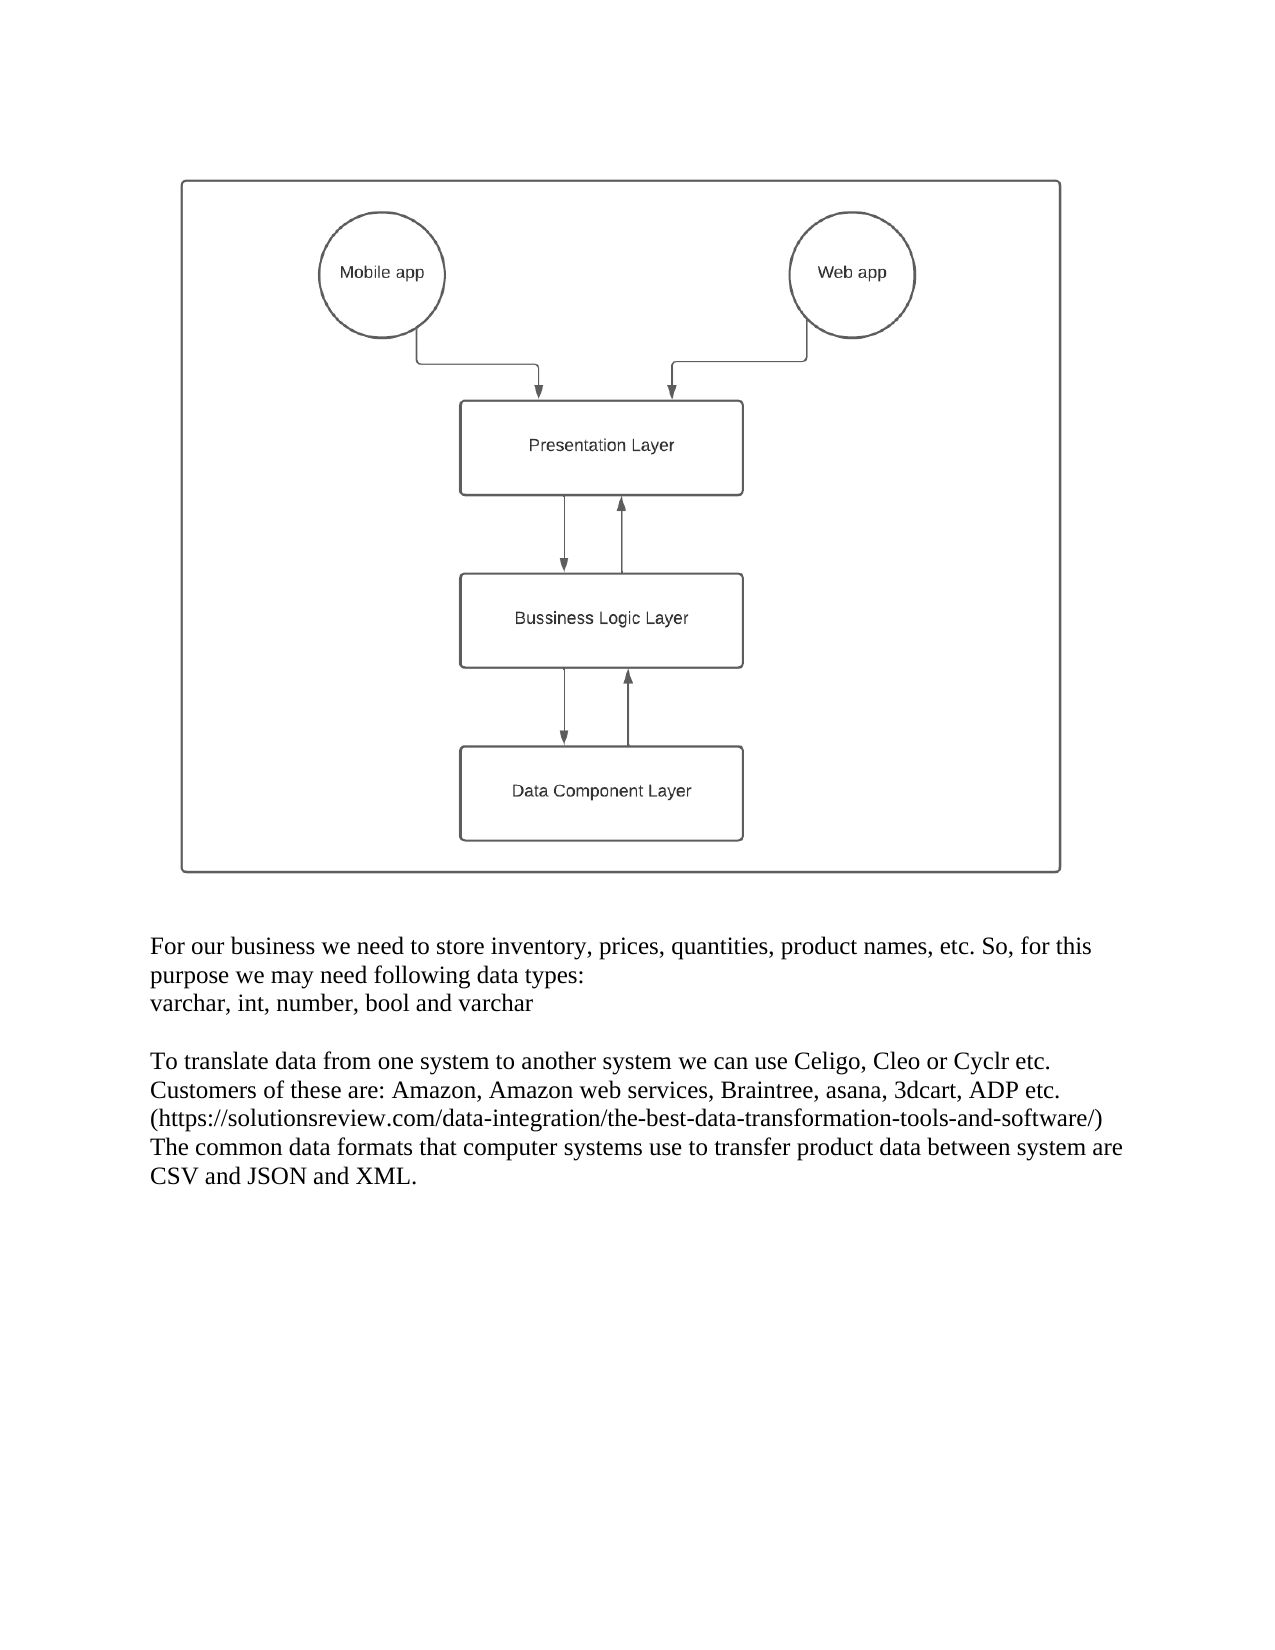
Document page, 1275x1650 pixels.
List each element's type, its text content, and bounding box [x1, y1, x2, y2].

text Customers of these are: Amazon, Amazon web services, Braintree, asana, 3dcart, ADP etc. (https://solutionsreview.com/data-integration/the-best-data-transformation-tools-and-software/) [150, 1075, 1125, 1132]
picture [150, 150, 1091, 903]
text To translate data from one system to another system we can use Celigo, Cleo or Cyclr etc. [150, 1046, 1125, 1075]
text varchar, int, number, bool and varchar [150, 988, 1125, 1017]
text For our business we need to store inventory, prices, quantities, product names, etc. So, for this purpose we may need following data types: [150, 931, 1125, 988]
text The common data formats that computer systems use to transfer product data between system are CSV and JSON and XML. [150, 1132, 1125, 1190]
